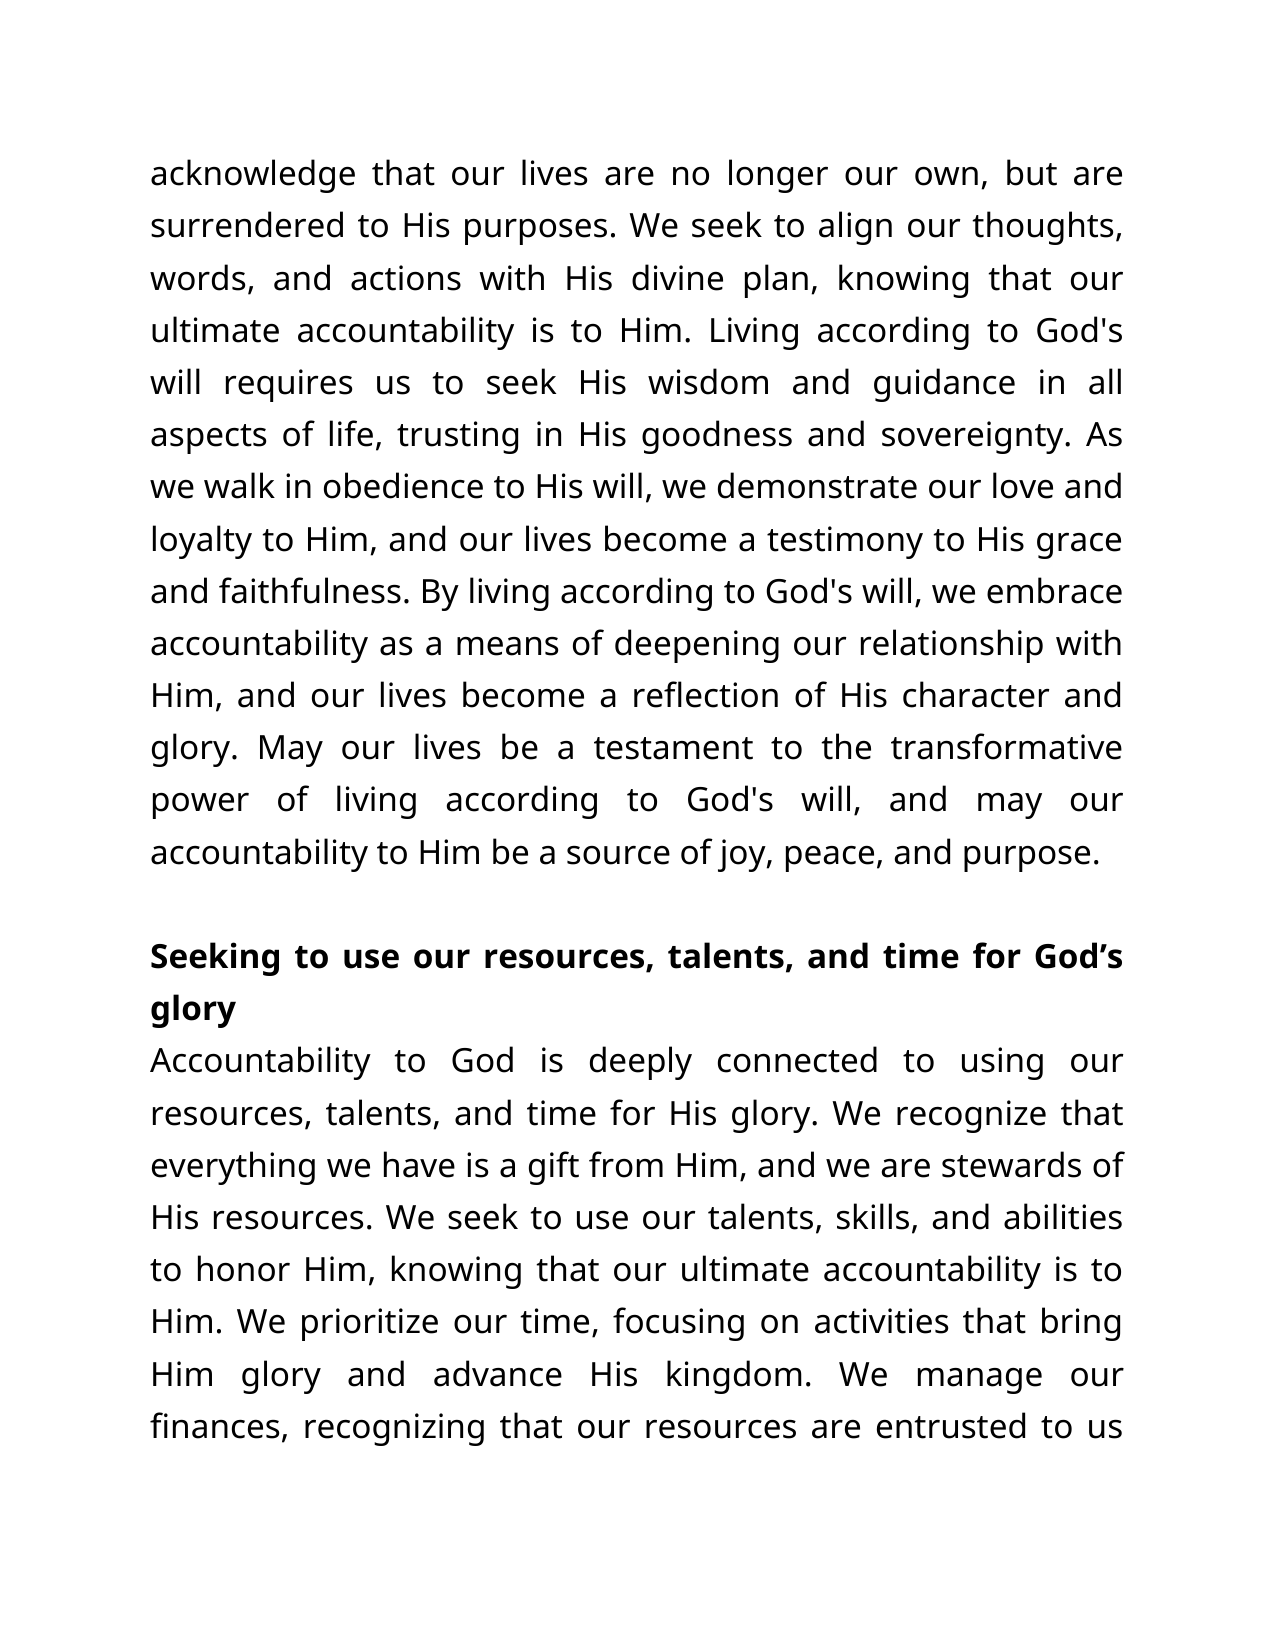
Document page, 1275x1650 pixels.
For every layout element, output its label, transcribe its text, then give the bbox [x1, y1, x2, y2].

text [150, 1037, 1125, 1448]
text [150, 150, 1125, 874]
text Seeking to use our resources, talents, and time for God’s glory [150, 933, 1125, 1030]
